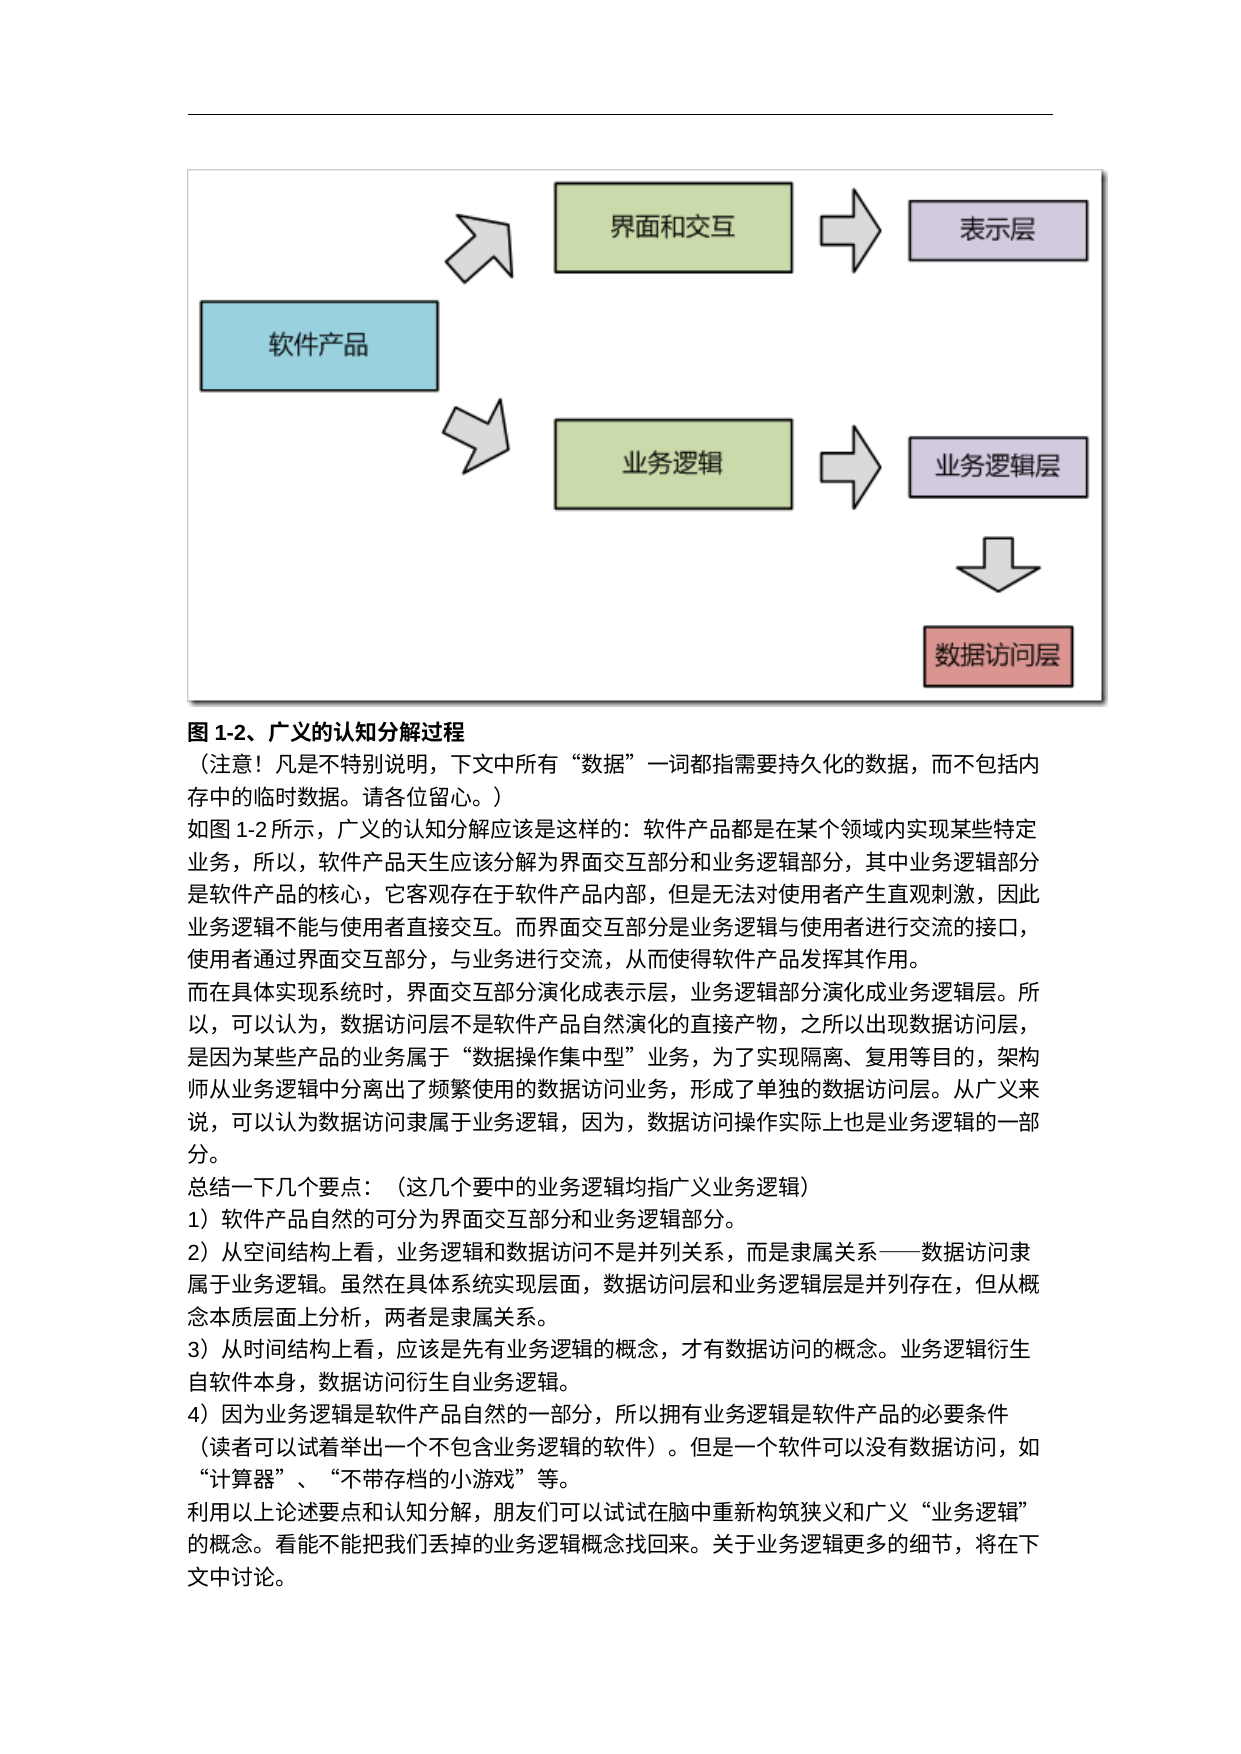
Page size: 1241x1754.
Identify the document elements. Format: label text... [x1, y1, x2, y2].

text 1）软件产品自然的可分为界面交互部分和业务逻辑部分。 [187, 1202, 1053, 1234]
text 3）从时间结构上看，应该是先有业务逻辑的概念，才有数据访问的概念。业务逻辑衍生自软件本身，数据访问衍生自业务逻辑。 [187, 1332, 1053, 1397]
text 利用以上论述要点和认知分解，朋友们可以试试在脑中重新构筑狭义和广义“业务逻辑”的概念。看能不能把我们丢掉的业务逻辑概念找回来。关于业务逻辑更多的细节，将在下文中讨论。 [187, 1494, 1053, 1592]
text 总结一下几个要点：（这几个要中的业务逻辑均指广义业务逻辑） [187, 1169, 1053, 1202]
picture [187, 169, 1108, 707]
text 而在具体实现系统时，界面交互部分演化成表示层，业务逻辑部分演化成业务逻辑层。所以，可以认为，数据访问层不是软件产品自然演化的直接产物，之所以出现数据访问层，是因为某些产品的业务属于“数据操作集中型”业务，为了实现隔离、复用等目的，架构师从业务逻辑中分离出了频繁使用的数据访问业务，形成了单独的数据访问层。从广义来说，可以认为数据访问隶属于业务逻辑，因为，数据访问操作实际上也是业务逻辑的一部分。 [187, 974, 1053, 1169]
text 图 1-2、广义的认知分解过程 [187, 714, 1053, 747]
text 4）因为业务逻辑是软件产品自然的一部分，所以拥有业务逻辑是软件产品的必要条件（读者可以试着举出一个不包含业务逻辑的软件）。但是一个软件可以没有数据访问，如“计算器”、“不带存档的小游戏”等。 [187, 1397, 1053, 1494]
text 如图1-2所示，广义的认知分解应该是这样的：软件产品都是在某个领域内实现某些特定业务，所以，软件产品天生应该分解为界面交互部分和业务逻辑部分，其中业务逻辑部分是软件产品的核心，它客观存在于软件产品内部，但是无法对使用者产生直观刺激，因此业务逻辑不能与使用者直接交互。而界面交互部分是业务逻辑与使用者进行交流的接口，使用者通过界面交互部分，与业务进行交流，从而使得软件产品发挥其作用。 [187, 812, 1053, 974]
text （注意！凡是不特别说明，下文中所有“数据”一词都指需要持久化的数据，而不包括内存中的临时数据。请各位留心。） [187, 747, 1053, 812]
text 2）从空间结构上看，业务逻辑和数据访问不是并列关系，而是隶属关系——数据访问隶属于业务逻辑。虽然在具体系统实现层面，数据访问层和业务逻辑层是并列存在，但从概念本质层面上分析，两者是隶属关系。 [187, 1234, 1053, 1332]
